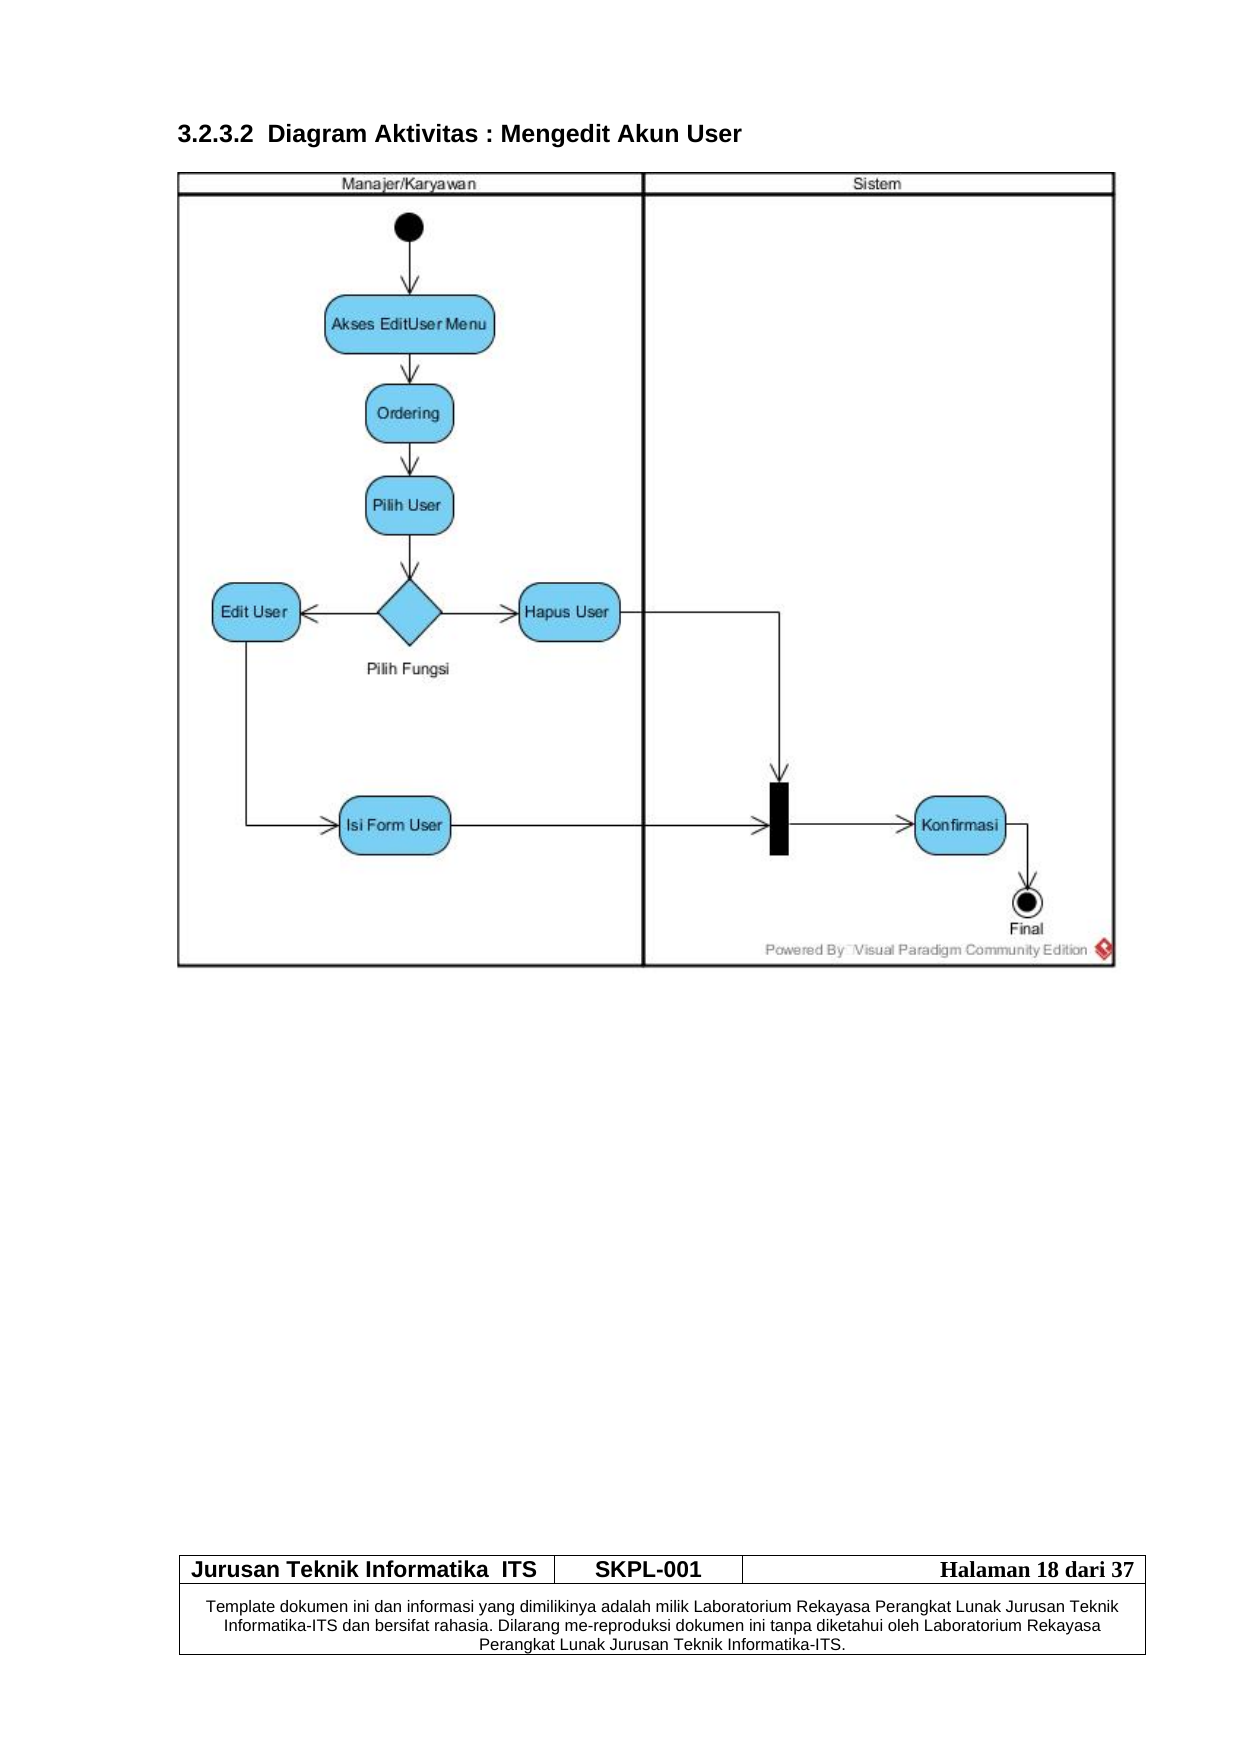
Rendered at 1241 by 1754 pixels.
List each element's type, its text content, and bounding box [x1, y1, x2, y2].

subtitle Diagram Aktivitas : Mengedit Akun User [177, 119, 1121, 147]
picture [177, 172, 1122, 974]
